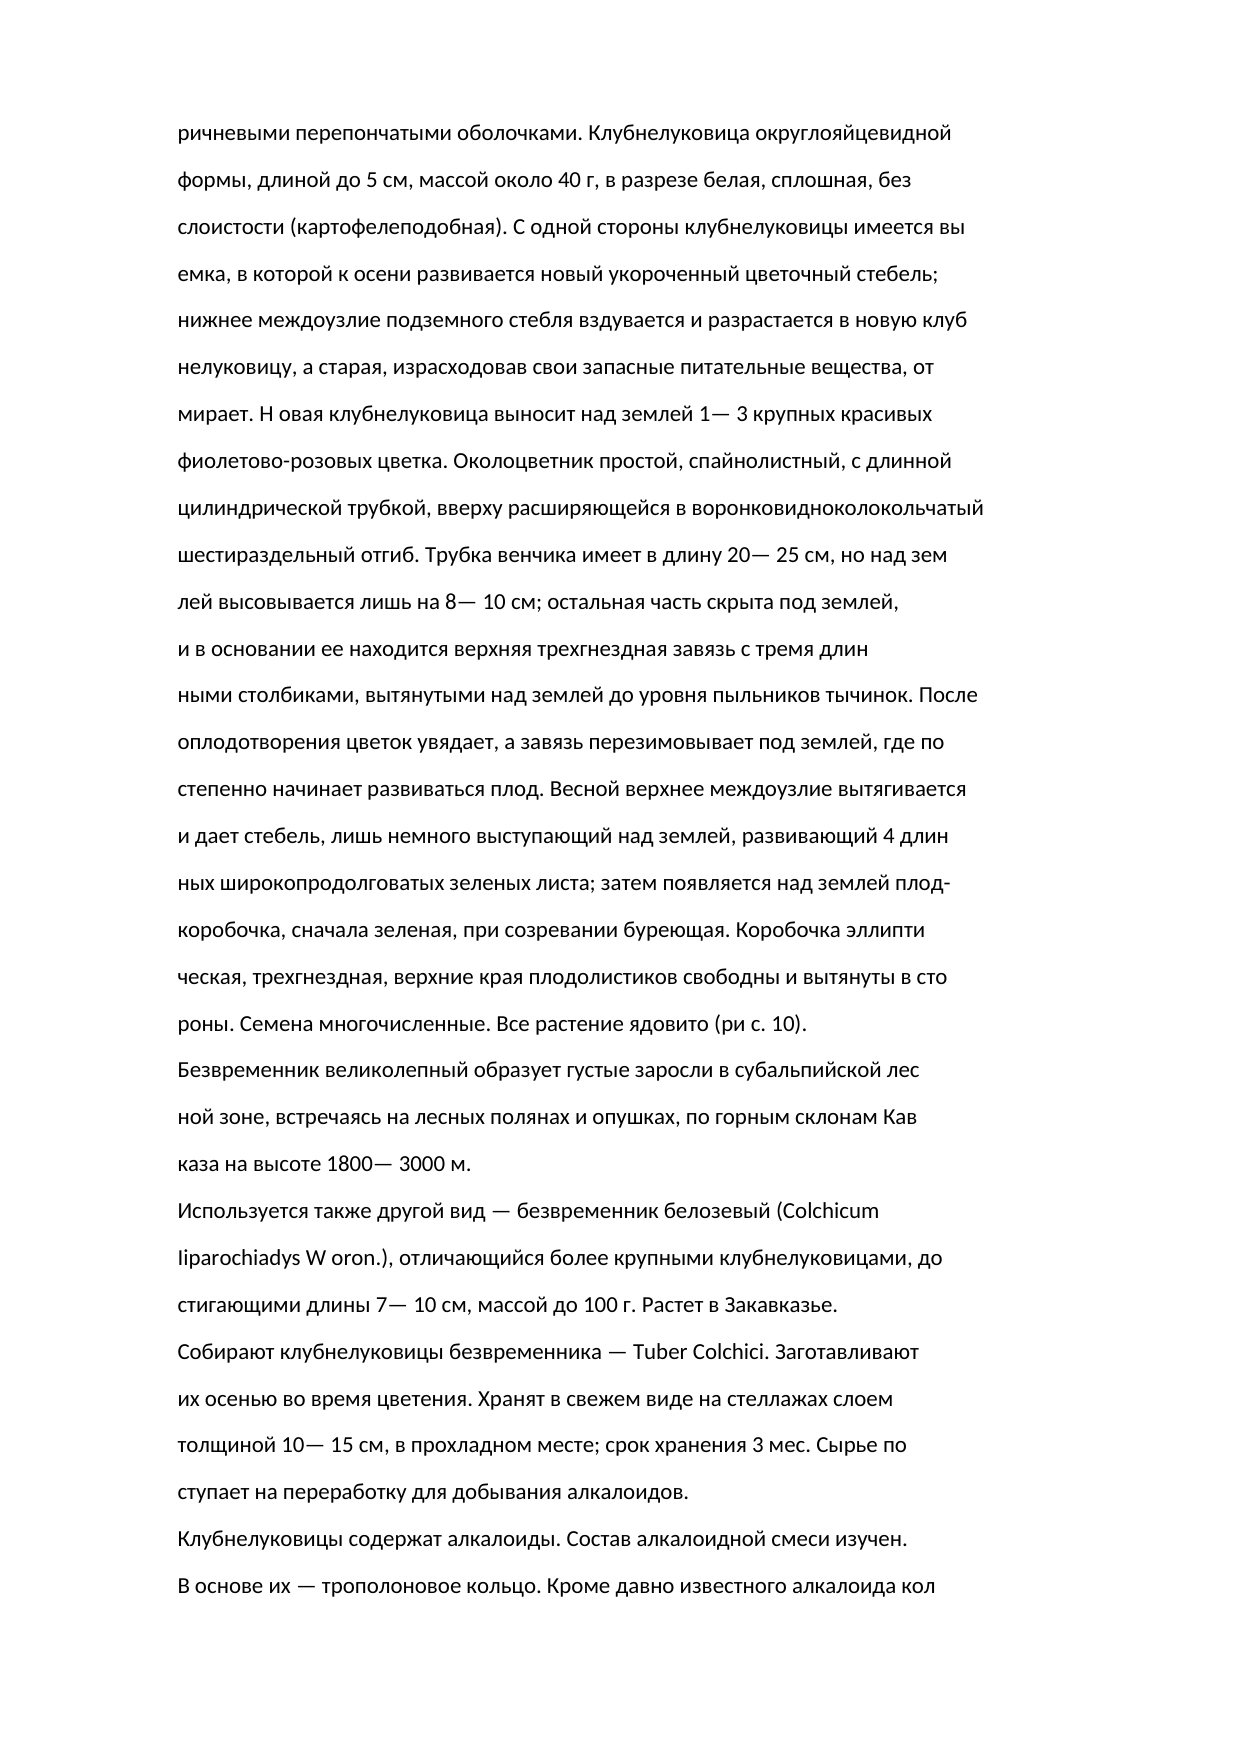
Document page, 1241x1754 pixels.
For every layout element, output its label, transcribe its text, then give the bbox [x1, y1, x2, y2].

text ческая, трехгнездная, верхние края плодолистиков свободны и вытянуты в сто­ [177, 962, 1152, 990]
text ных широкопродолговатых зеленых листа; затем появляется над землей плод- [177, 868, 1152, 896]
text ступает на переработку для добывания алкалоидов. [177, 1477, 1152, 1506]
text нелуковицу, а старая, израсходовав свои запасные питательные вещества, от­ [177, 352, 1152, 381]
text коробочка, сначала зеленая, при созревании буреющая. Коробочка эллипти­ [177, 915, 1152, 943]
text нижнее междоузлие подземного стебля вздувается и разрастается в новую клуб­ [177, 306, 1152, 334]
text мирает. Н овая клубнелуковица выносит над землей 1— 3 крупных красивых [177, 399, 1152, 427]
text ной зоне, встречаясь на лесных полянах и опушках, по горным склонам Кав­ [177, 1102, 1152, 1131]
text формы, длиной до 5 см, массой около 40 г, в разрезе белая, сплошная, без [177, 165, 1152, 193]
text толщиной 10— 15 см, в прохладном месте; срок хранения 3 мес. Сырье по­ [177, 1431, 1152, 1459]
text слоистости (картофелеподобная). С одной стороны клубнелуковицы имеется вы­ [177, 212, 1152, 240]
text фиолетово-розовых цветка. Околоцветник простой, спайнолистный, с длинной [177, 446, 1152, 474]
text Собирают клубнелуковицы безвременника — Tuber Colchici. Заготавливают [177, 1337, 1152, 1365]
text Клубнелуковицы содержат алкалоиды. Состав алкалоидной смеси изучен. [177, 1524, 1152, 1552]
text Используется также другой вид — безвременник белозевый (Colchicum [177, 1196, 1152, 1224]
text стигающими длины 7— 10 см, массой до 100 г. Растет в Закавказье. [177, 1290, 1152, 1318]
text степенно начинает развиваться плод. Весной верхнее междоузлие вытягивается [177, 774, 1152, 802]
text их осенью во время цветения. Хранят в свежем виде на стеллажах слоем [177, 1384, 1152, 1412]
text ными столбиками, вытянутыми над землей до уровня пыльников тычинок. После [177, 681, 1152, 709]
text Безвременник великолепный образует густые заросли в субальпийской лес­ [177, 1056, 1152, 1084]
text ричневыми перепончатыми оболочками. Клубнелуковица округлояйцевидной [177, 118, 1152, 146]
text каза на высоте 1800— 3000 м. [177, 1149, 1152, 1177]
text емка, в которой к осени развивается новый укороченный цветочный стебель; [177, 259, 1152, 287]
text В основе их — трополоновое кольцо. Кроме давно известного алкалоида кол­ [177, 1571, 1152, 1599]
text цилиндрической трубкой, вверху расширяющейся в воронковидноколокольчатый [177, 493, 1152, 521]
text оплодотворения цветок увядает, а завязь перезимовывает под землей, где по­ [177, 727, 1152, 756]
text Iiparochiadys W oron.), отличающийся более крупными клубнелуковицами, до­ [177, 1243, 1152, 1271]
text роны. Семена многочисленные. Все растение ядовито (ри с. 10). [177, 1009, 1152, 1037]
text лей высовывается лишь на 8— 10 см; остальная часть скрыта под землей, [177, 587, 1152, 615]
text шестираздельный отгиб. Трубка венчика имеет в длину 20— 25 см, но над зем­ [177, 540, 1152, 568]
text и в основании ее находится верхняя трехгнездная завязь с тремя длин­ [177, 634, 1152, 662]
text и дает стебель, лишь немного выступающий над землей, развивающий 4 длин­ [177, 821, 1152, 849]
